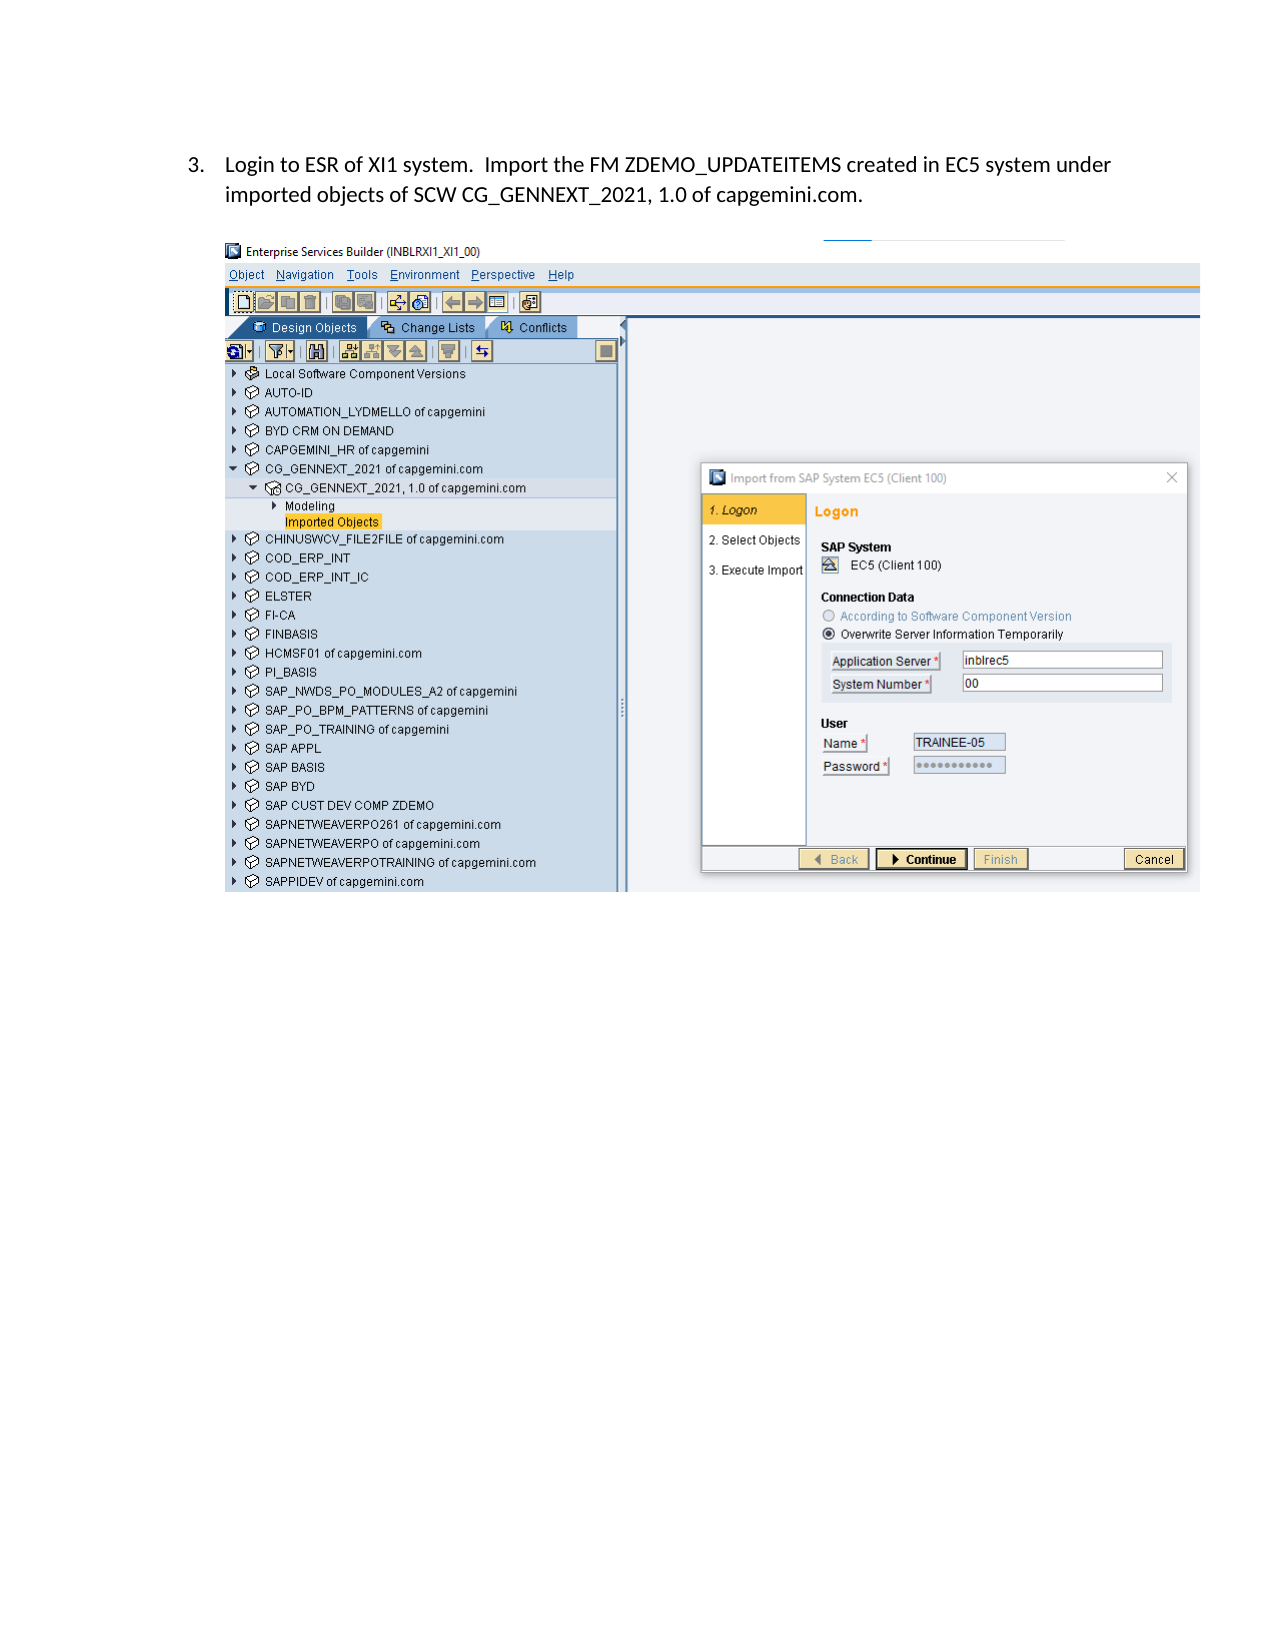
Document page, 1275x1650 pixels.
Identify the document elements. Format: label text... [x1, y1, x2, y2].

list Login to ESR of XI1 system. Import the FM ZDEMO_UPDATEITEMS created in EC5 system under imported objects of SCW CG_GENNEXT_2021, 1.0 of capgemini.com. [187, 150, 1125, 208]
picture [225, 240, 1200, 892]
